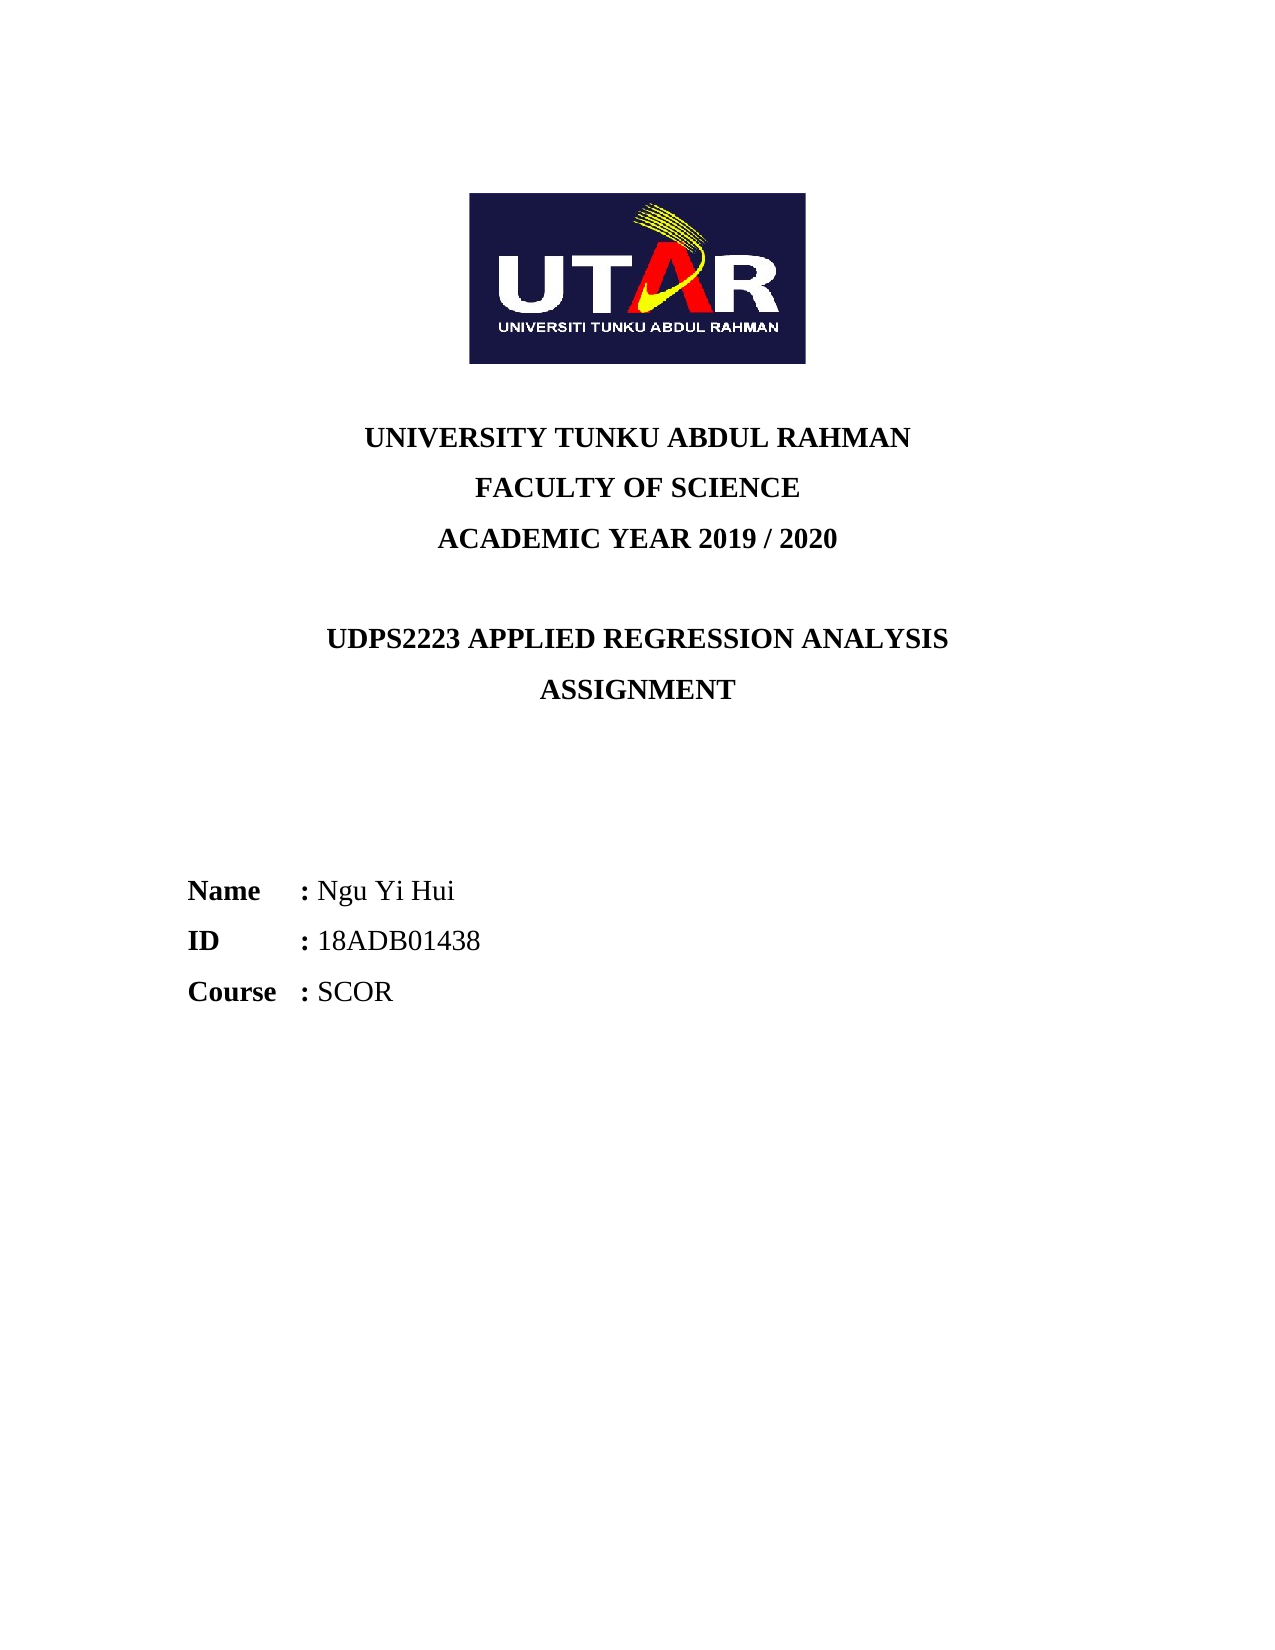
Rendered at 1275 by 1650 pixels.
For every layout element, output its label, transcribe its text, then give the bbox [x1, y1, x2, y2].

text Course : SCOR [187, 974, 1087, 1007]
text Name : Ngu Yi Hui [187, 873, 1087, 907]
text ID : 18ADB01438 [187, 923, 1087, 957]
text ACADEMIC YEAR 2019 / 2020 [187, 521, 1087, 554]
text ASSIGNMENT [187, 672, 1087, 705]
text UDPS2223 APPLIED REGRESSION ANALYSIS [187, 621, 1087, 655]
text UNIVERSITY TUNKU ABDUL RAHMAN [187, 420, 1087, 454]
picture [469, 193, 806, 364]
text FACULTY OF SCIENCE [187, 471, 1087, 504]
